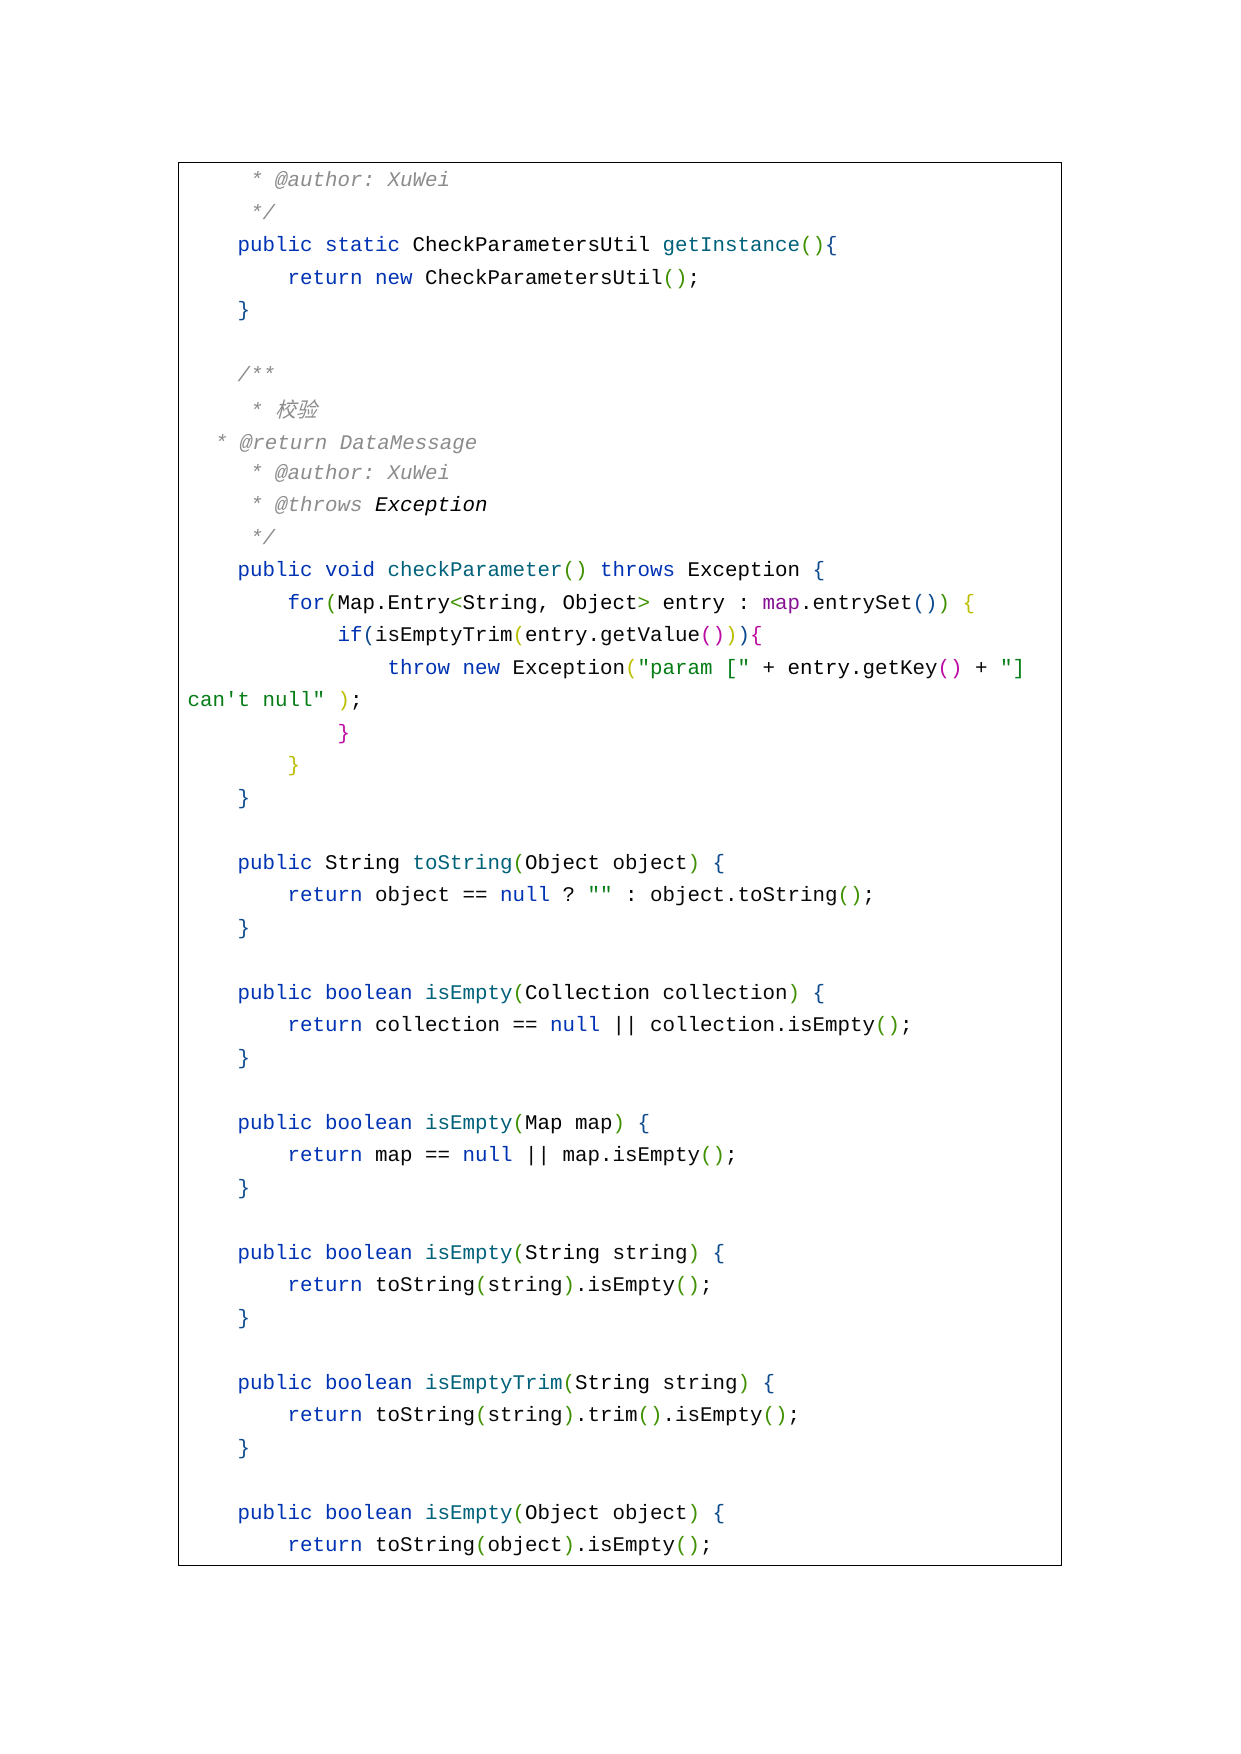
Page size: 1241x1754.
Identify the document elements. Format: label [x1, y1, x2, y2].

text [179, 163, 1061, 1565]
